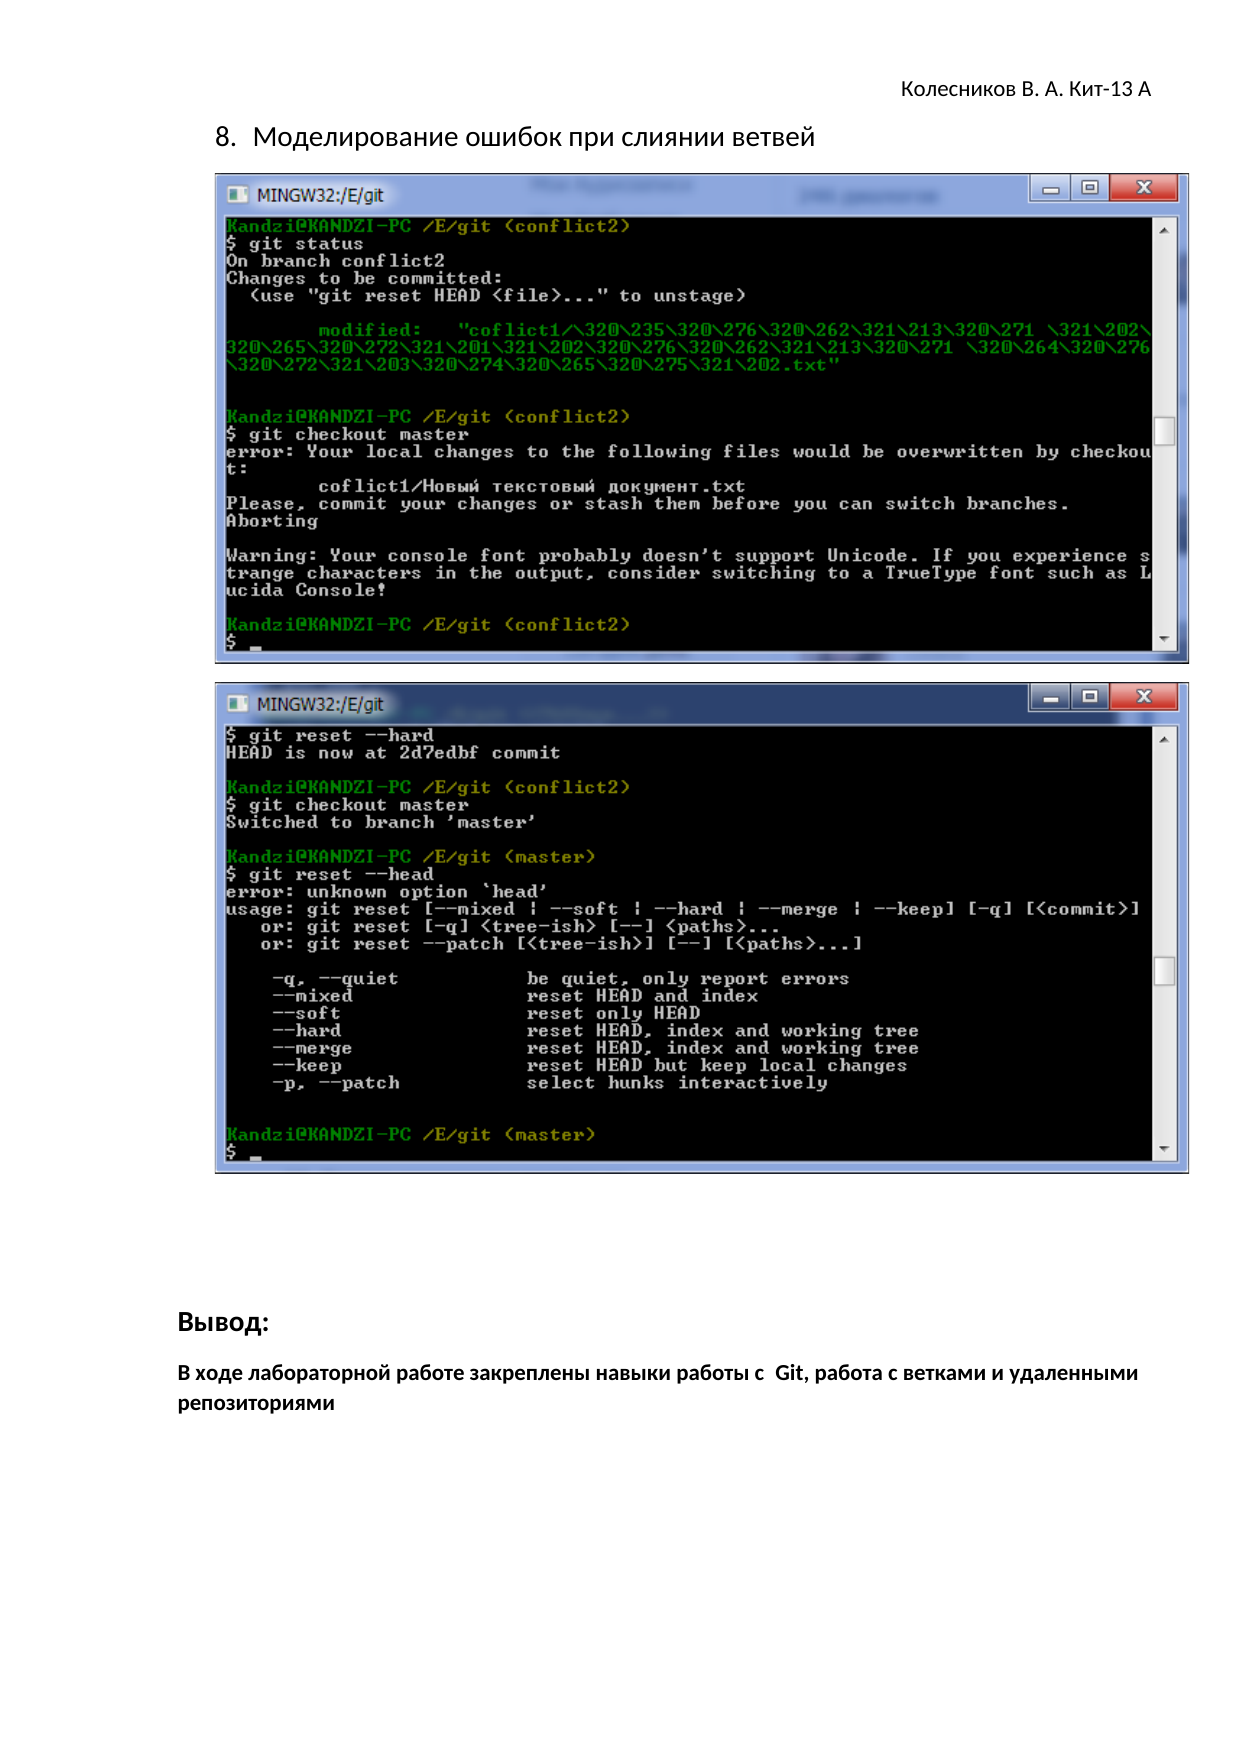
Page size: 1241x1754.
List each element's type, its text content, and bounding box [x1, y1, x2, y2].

picture [214, 173, 1190, 664]
text Вывод: [177, 1303, 1152, 1338]
list Моделирование ошибок при слиянии ветвей [215, 118, 1152, 154]
picture [214, 682, 1190, 1174]
text В ходе лабораторной работе закреплены навыки работы с Git, работа с ветками и удаленными репозиториями [177, 1358, 1152, 1416]
